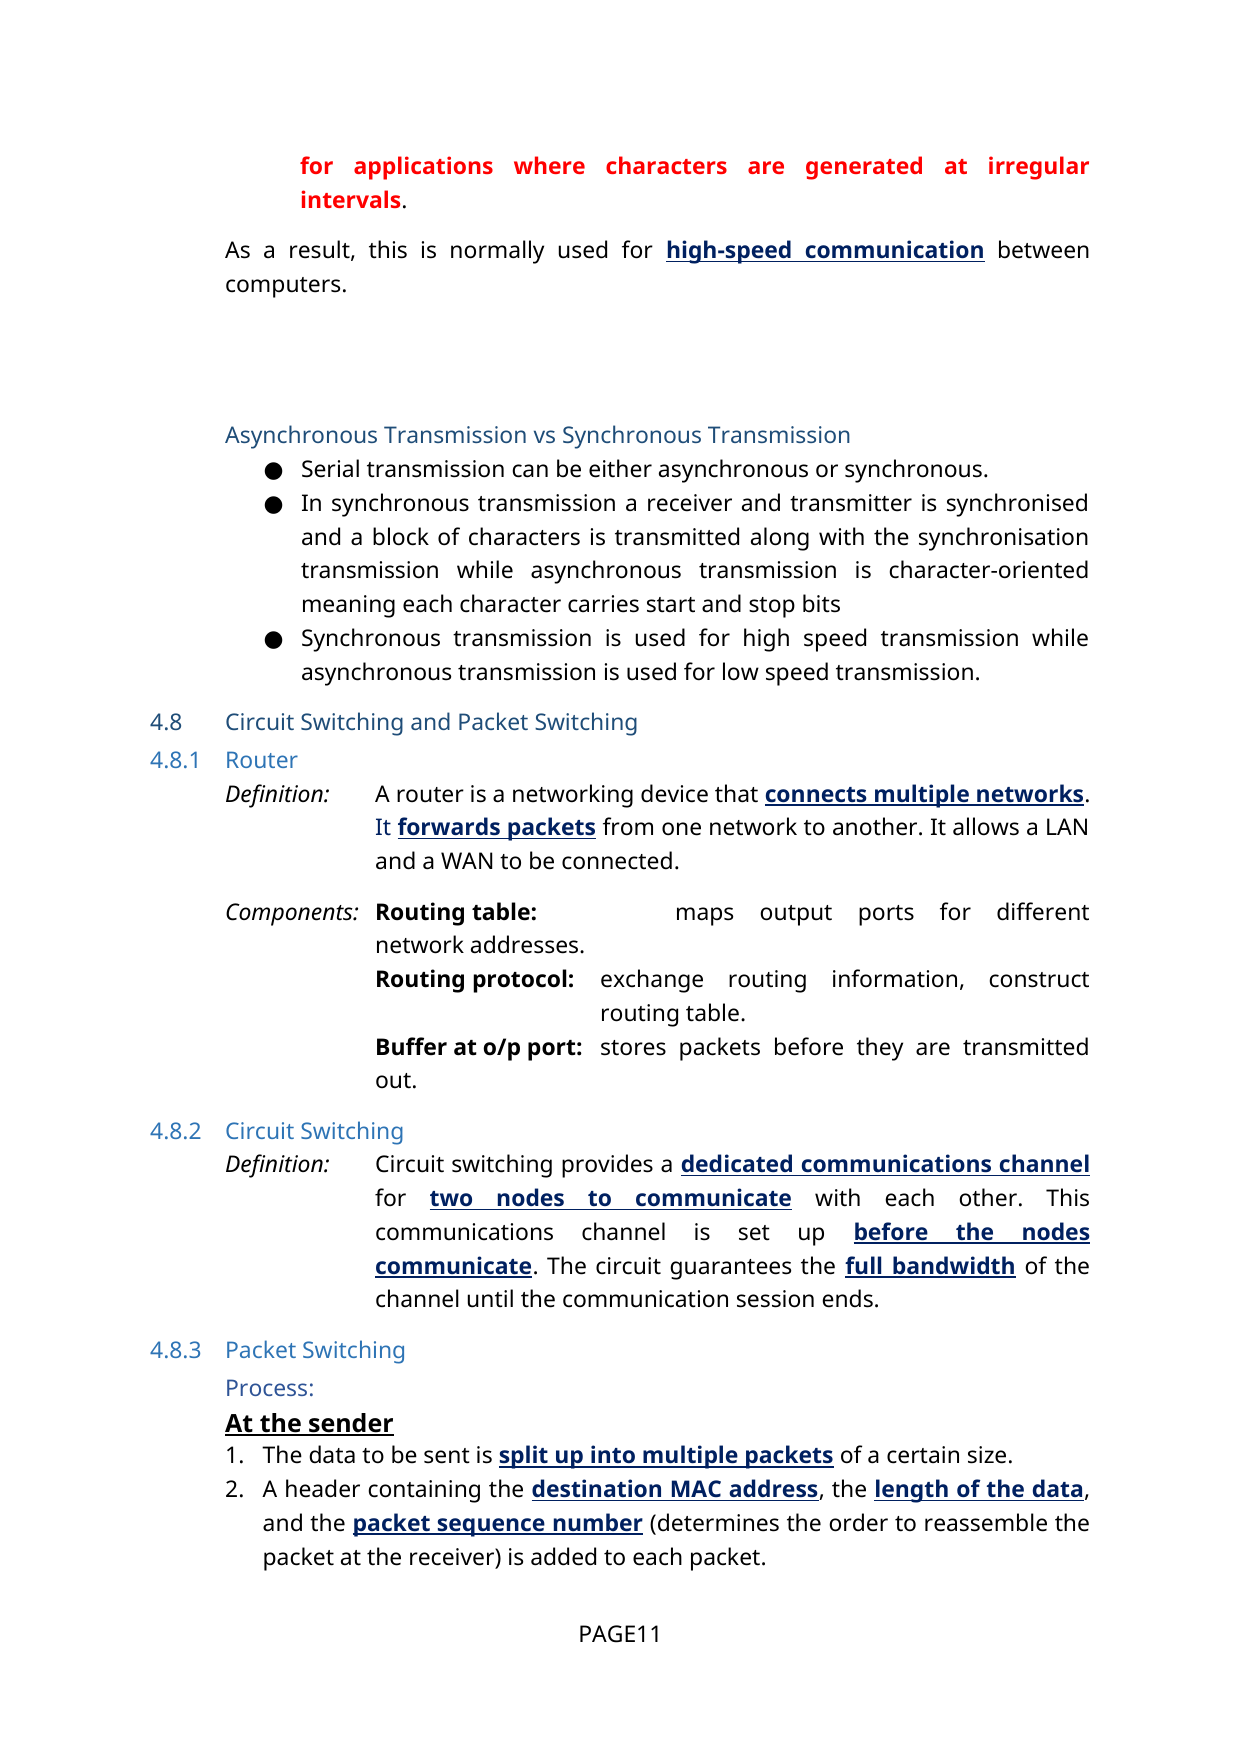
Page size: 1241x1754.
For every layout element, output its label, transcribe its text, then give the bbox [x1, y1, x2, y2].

list The data to be sent is split up into multiple packets of a certain size. [225, 1439, 1090, 1471]
list In synchronous transmission a receiver and transmitter is synchronised and a block of characters is transmitted along with the synchronisation transmission while asynchronous transmission is character-oriented meaning each character carries start and stop bits [263, 487, 1090, 619]
text Routing protocol: exchange routing information, construct routing table. [375, 963, 1090, 1028]
subtitle Asynchronous Transmission vs Synchronous Transmission [225, 419, 1090, 450]
text Buffer at o/p port: stores packets before they are transmitted out. [225, 1030, 1090, 1095]
subtitle 4.8.2 Circuit Switching [150, 1114, 1090, 1146]
subtitle 4.8.1 Router [150, 744, 1090, 775]
subtitle Process: [150, 1372, 1090, 1403]
list A header containing the destination MAC address, the length of the data, and the packet sequence number (determines the order to reassemble the packet at the receiver) is added to each packet. [225, 1473, 1090, 1572]
text Definition: Circuit switching provides a dedicated communications channel for two nodes to communicate with each other. This communications channel is set up before the nodes communicate. The circuit guarantees the full bandwidth of the channel until the communication session ends. [225, 1148, 1090, 1314]
text Definition: A router is a networking device that connects multiple networks. It forwards packets from one network to another. It allows a LAN and a WAN to be connected. [225, 777, 1090, 876]
text At the sender [150, 1405, 1090, 1439]
list Serial transmission can be either asynchronous or synchronous. [263, 453, 1090, 484]
list Synchronous transmission is used for high speed transmission while asynchronous transmission is used for low speed transmission. [263, 622, 1090, 687]
text As a result, this is normally used for high-speed communication between computers. [225, 234, 1090, 299]
text Components: Routing table: maps output ports for different network addresses. [225, 895, 1090, 960]
subtitle 4.8.3 Packet Switching [150, 1334, 1090, 1365]
subtitle 4.8 Circuit Switching and Packet Switching [150, 706, 1090, 737]
